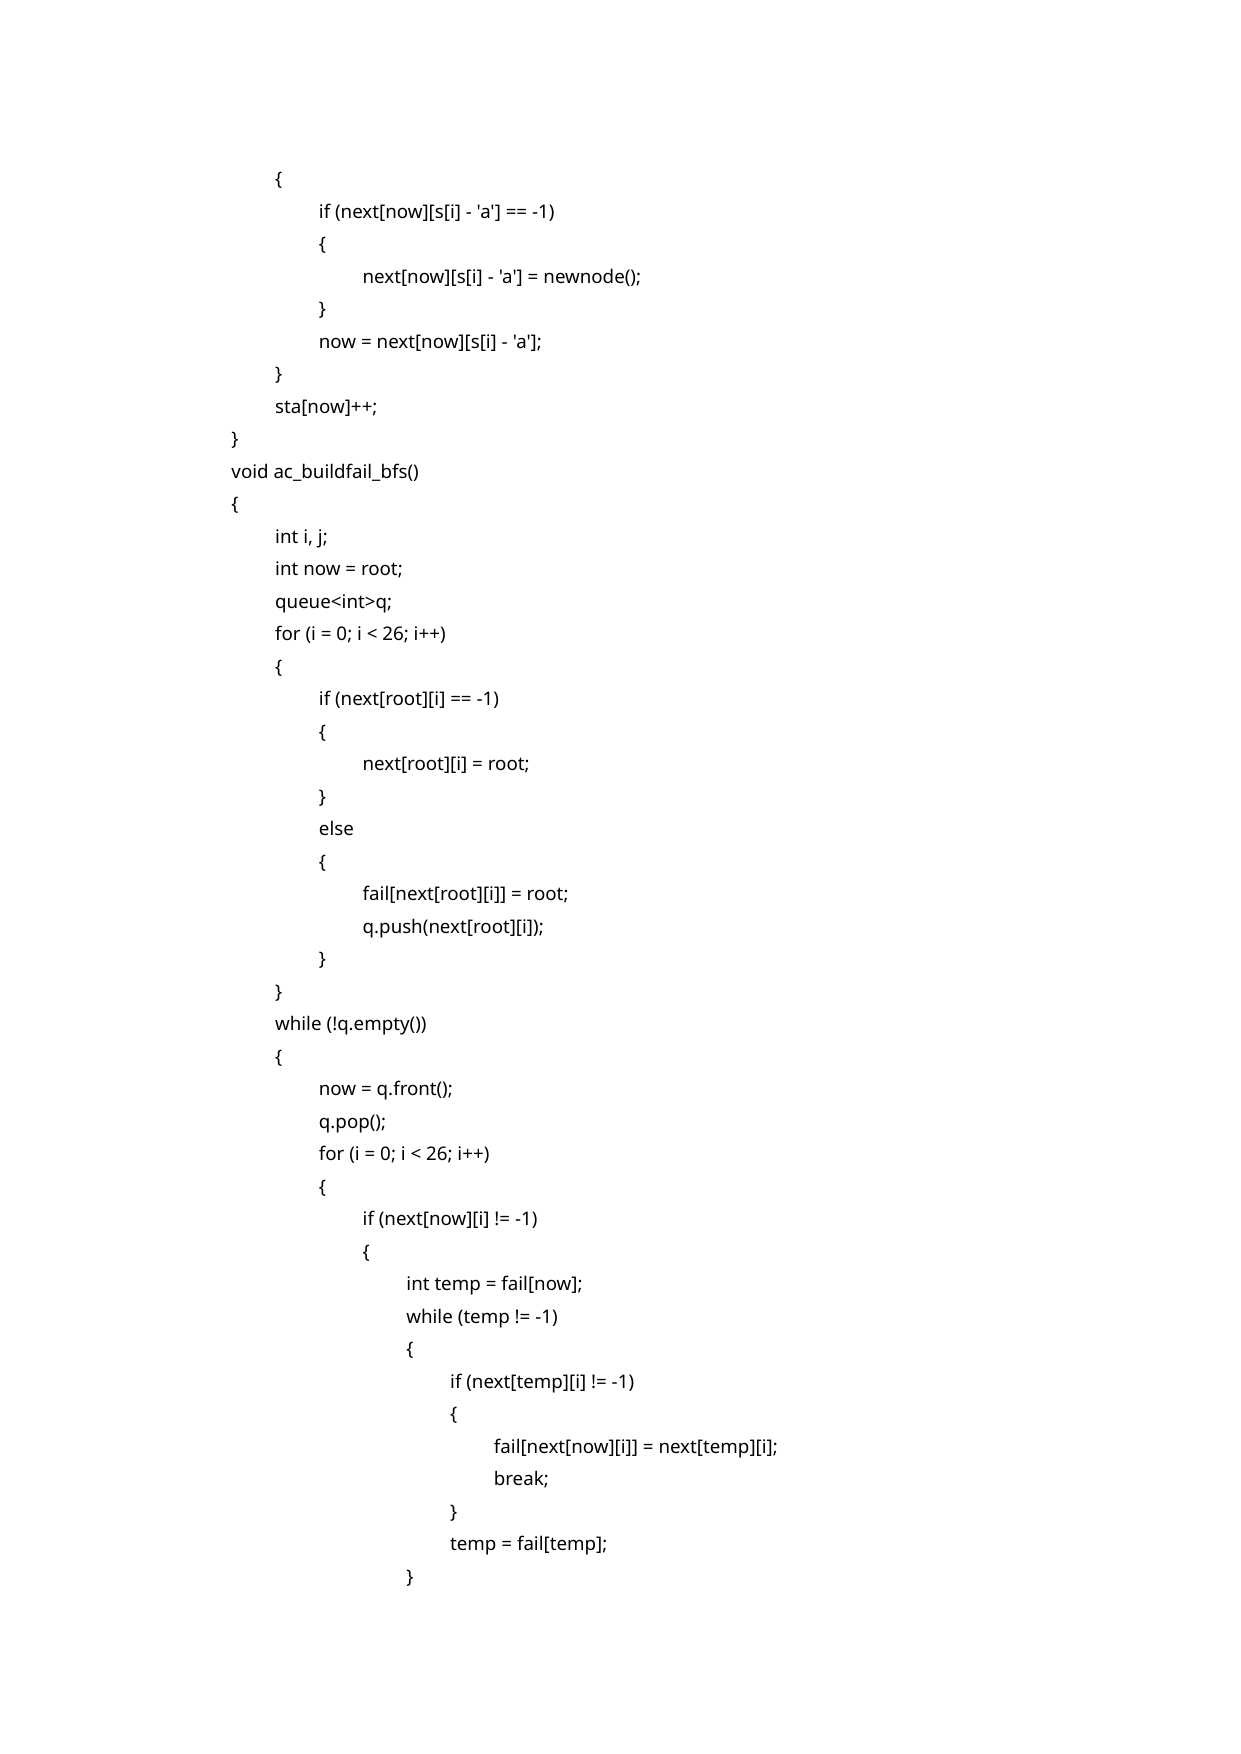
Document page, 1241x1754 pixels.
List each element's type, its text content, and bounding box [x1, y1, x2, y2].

text } [187, 942, 1053, 974]
text { [187, 1169, 1053, 1202]
text for (i = 0; i < 26; i++) [187, 617, 1053, 649]
text if (next[temp][i] != -1) [187, 1364, 1053, 1397]
text for (i = 0; i < 26; i++) [187, 1137, 1053, 1169]
text while (temp != -1) [187, 1299, 1053, 1332]
text sta[now]++; [187, 389, 1053, 422]
text now = next[now][s[i] - 'a']; [187, 324, 1053, 357]
text } [187, 292, 1053, 324]
text { [187, 227, 1053, 259]
text int i, j; [187, 519, 1053, 552]
text } [187, 1494, 1053, 1527]
text { [187, 1039, 1053, 1072]
text } [187, 1559, 1053, 1592]
text q.pop(); [187, 1104, 1053, 1137]
text int temp = fail[now]; [187, 1267, 1053, 1299]
text { [187, 844, 1053, 877]
text int now = root; [187, 552, 1053, 584]
text } [187, 422, 1053, 454]
text fail[next[now][i]] = next[temp][i]; [187, 1429, 1053, 1462]
text if (next[now][i] != -1) [187, 1202, 1053, 1234]
text fail[next[root][i]] = root; [187, 877, 1053, 909]
text q.push(next[root][i]); [187, 909, 1053, 942]
text { [187, 1234, 1053, 1267]
text { [187, 487, 1053, 519]
text break; [187, 1462, 1053, 1494]
text } [187, 357, 1053, 389]
text void ac_buildfail_bfs() [187, 454, 1053, 487]
text else [187, 812, 1053, 844]
text } [187, 779, 1053, 812]
text } [187, 974, 1053, 1007]
text { [187, 1332, 1053, 1364]
text { [187, 714, 1053, 747]
text { [187, 1397, 1053, 1429]
text queue<int>q; [187, 584, 1053, 617]
text { [187, 649, 1053, 682]
text temp = fail[temp]; [187, 1527, 1053, 1559]
text { [187, 162, 1053, 194]
text now = q.front(); [187, 1072, 1053, 1104]
text while (!q.empty()) [187, 1007, 1053, 1039]
text if (next[root][i] == -1) [187, 682, 1053, 714]
text next[root][i] = root; [187, 747, 1053, 779]
text next[now][s[i] - 'a'] = newnode(); [187, 259, 1053, 292]
text if (next[now][s[i] - 'a'] == -1) [187, 194, 1053, 227]
